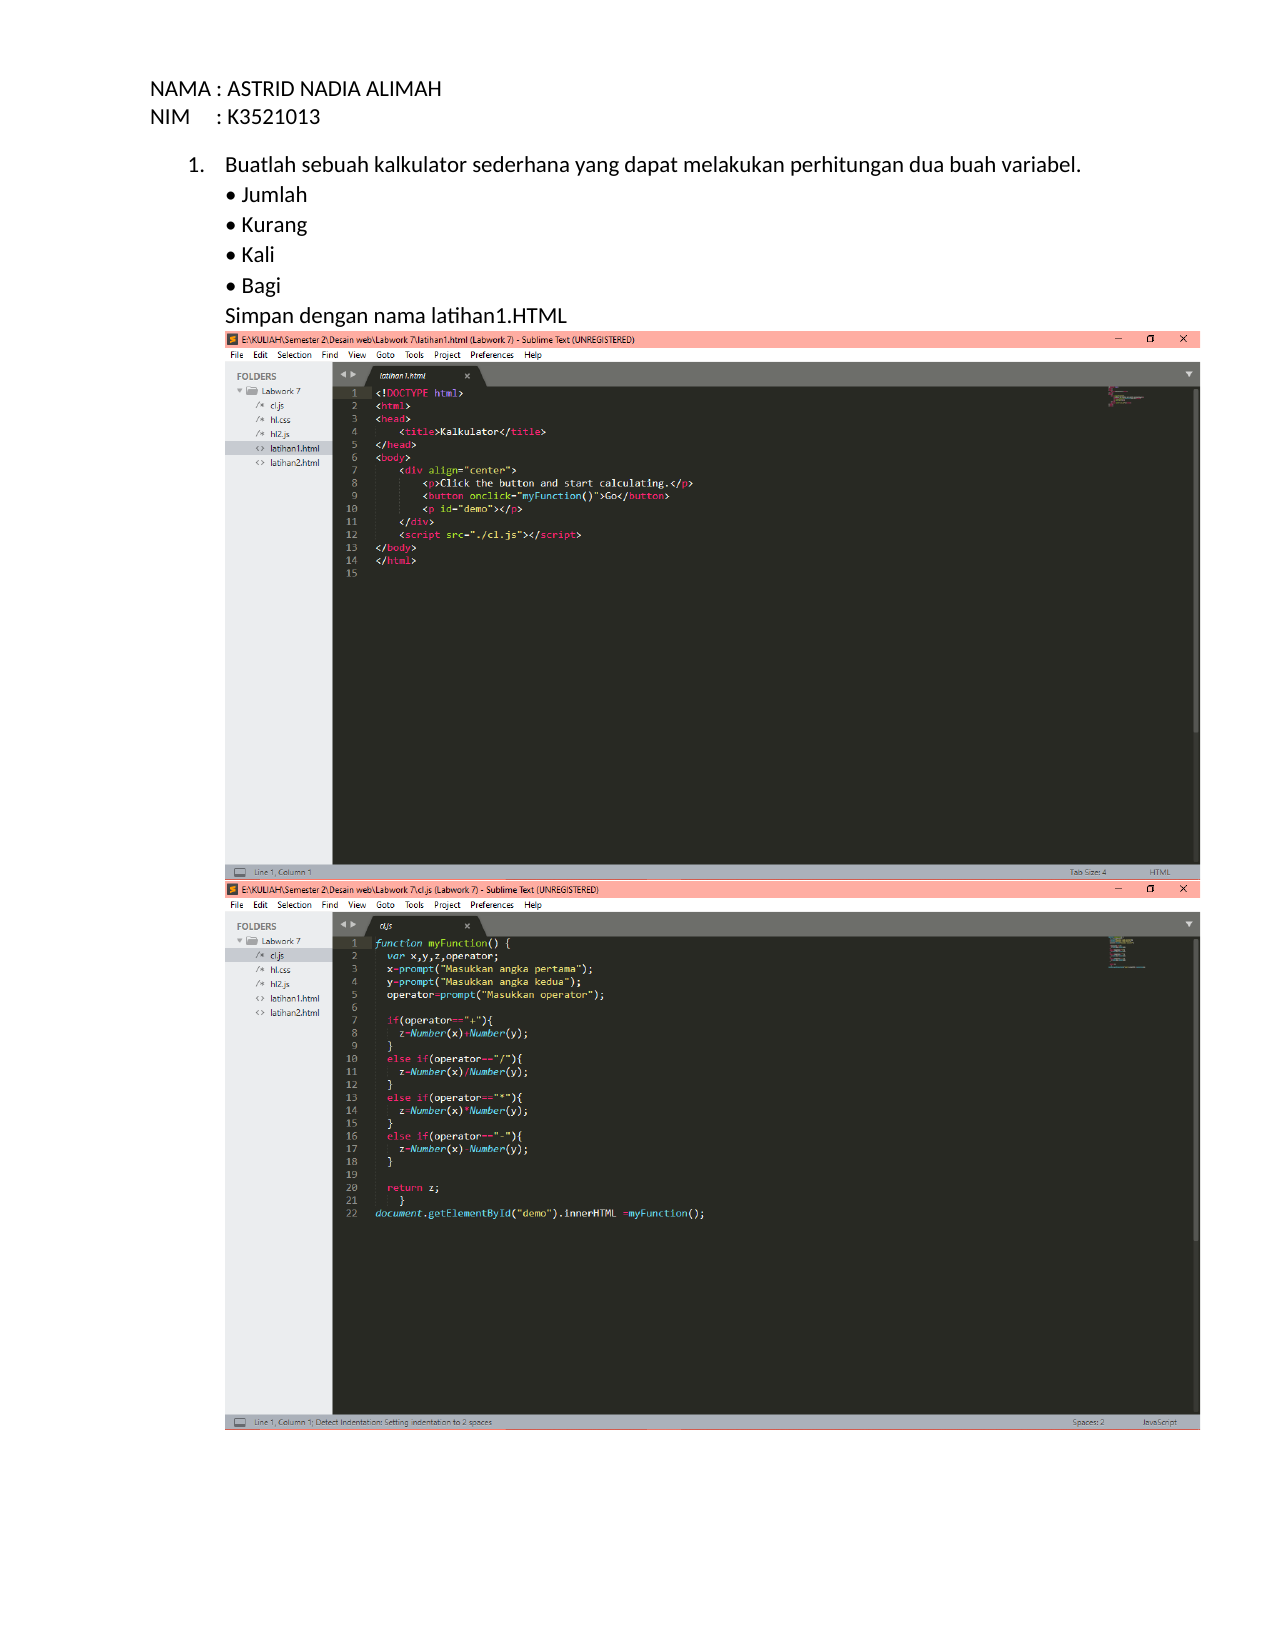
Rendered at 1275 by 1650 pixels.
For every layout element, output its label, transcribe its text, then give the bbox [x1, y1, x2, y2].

picture [225, 331, 1200, 880]
picture [225, 881, 1200, 1430]
list • Bagi [225, 271, 1125, 299]
list Simpan dengan nama latihan1.HTML [225, 301, 1125, 329]
list Buatlah sebuah kalkulator sederhana yang dapat melakukan perhitungan dua buah variabel. [187, 150, 1125, 178]
list • Kurang [225, 210, 1125, 238]
list • Jumlah [225, 180, 1125, 208]
list • Kali [225, 241, 1125, 269]
